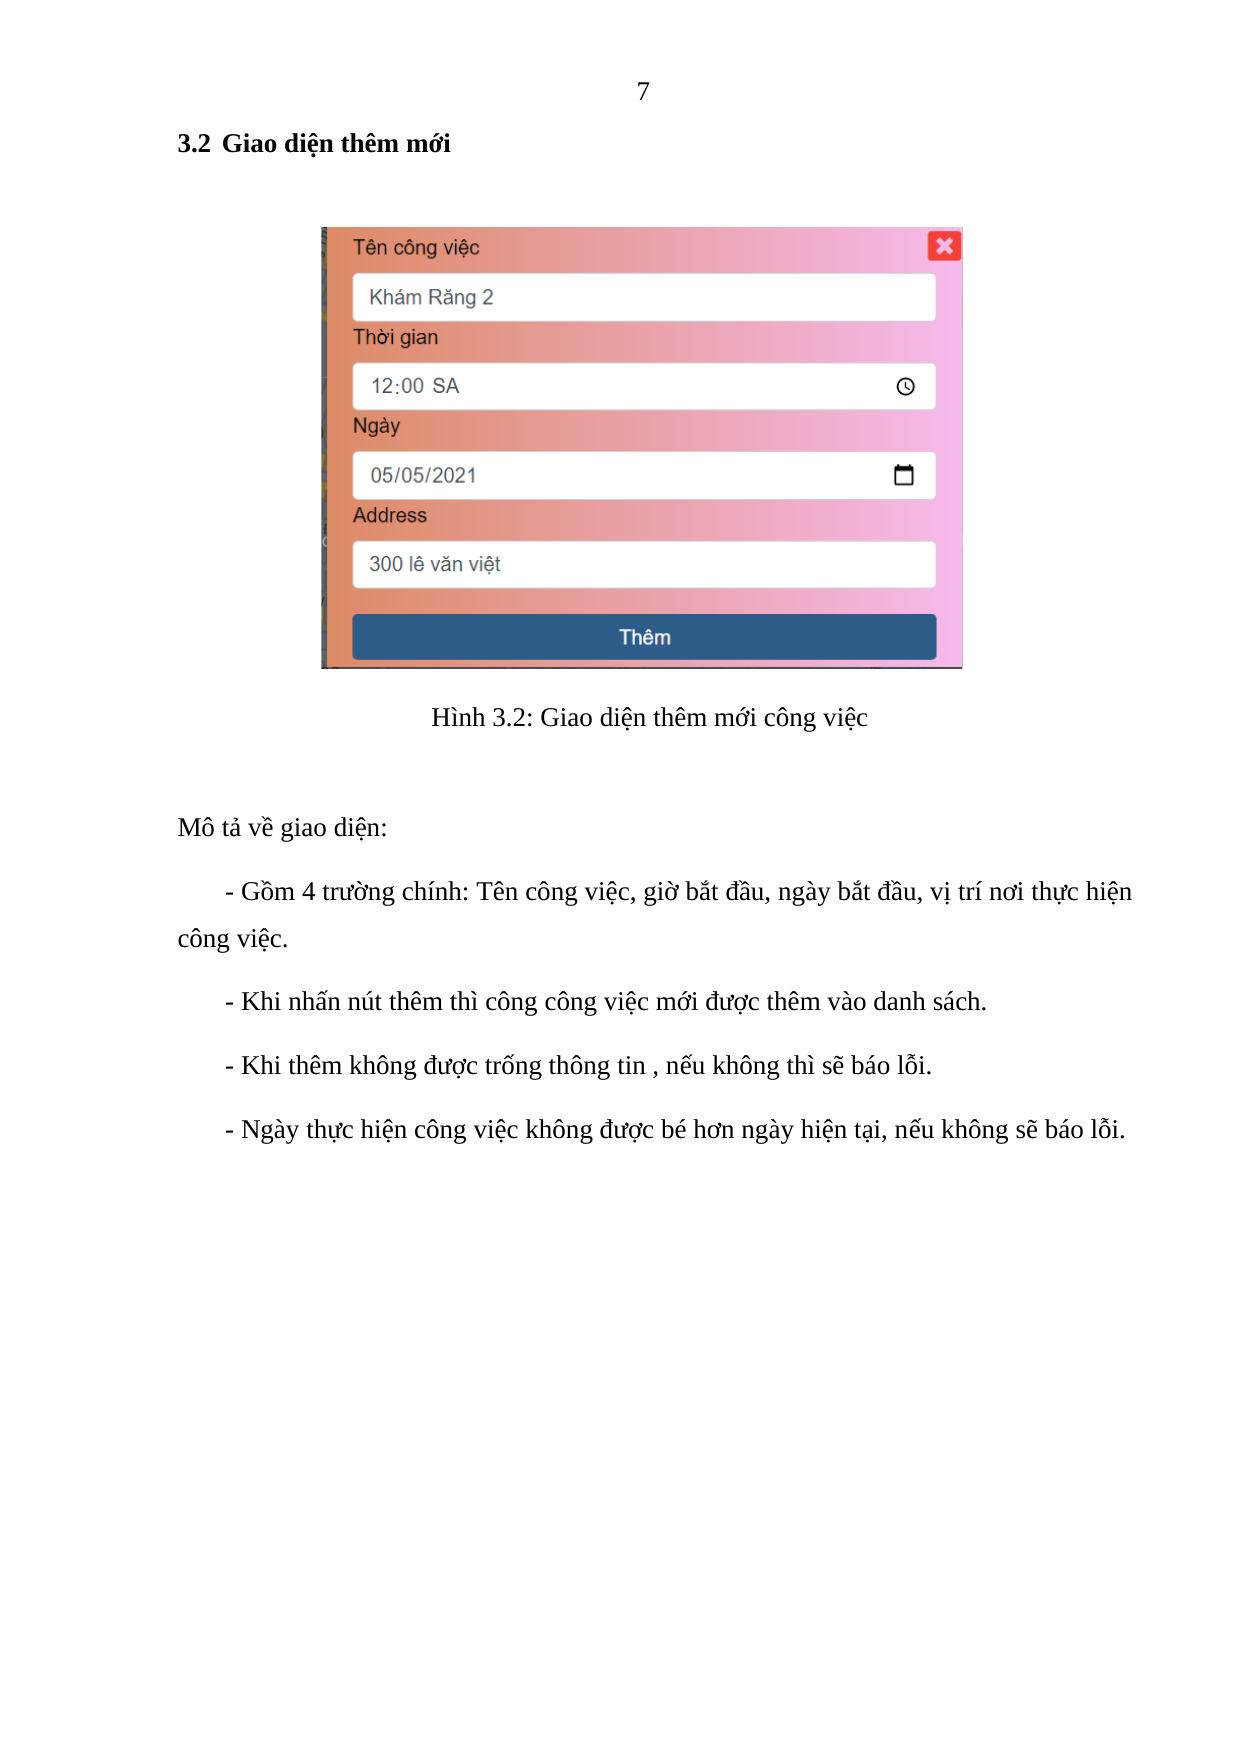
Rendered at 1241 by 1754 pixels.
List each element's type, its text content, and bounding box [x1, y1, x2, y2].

subtitle Giao diện thêm mới [177, 127, 1134, 158]
text Mô tả về giao diện: [177, 812, 1134, 843]
text - Khi thêm không được trống thông tin , nếu không thì sẽ báo lỗi. [177, 1049, 1134, 1080]
text Hình 3.2: Giao diện thêm mới công việc [165, 701, 1134, 732]
text - Ngày thực hiện công việc không được bé hơn ngày hiện tại, nếu không sẽ báo lỗi. [177, 1113, 1134, 1144]
picture [321, 227, 963, 669]
text - Khi nhấn nút thêm thì công công việc mới được thêm vào danh sách. [177, 986, 1134, 1017]
text - Gồm 4 trường chính: Tên công việc, giờ bắt đầu, ngày bắt đầu, vị trí nơi thực hiện công việc. [177, 875, 1134, 953]
